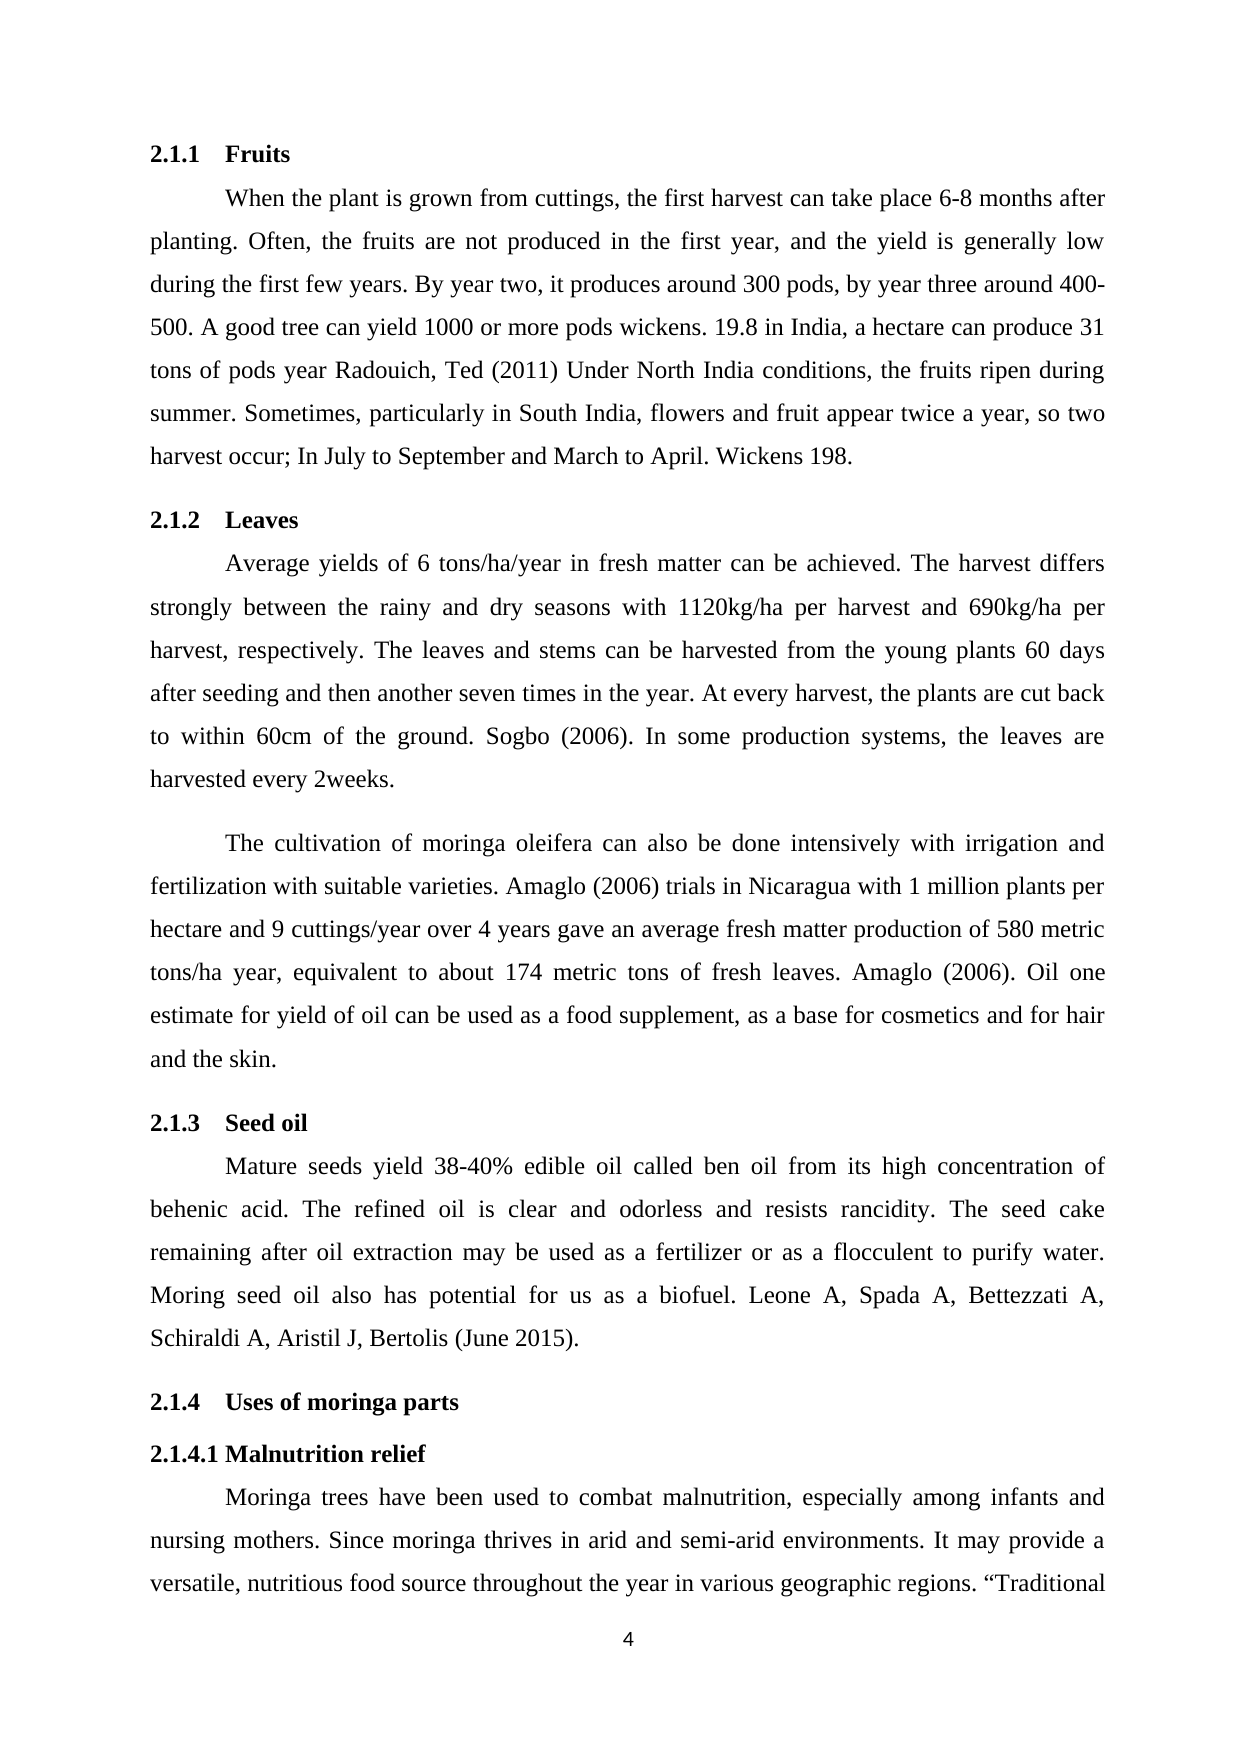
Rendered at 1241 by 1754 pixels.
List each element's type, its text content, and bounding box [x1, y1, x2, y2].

subtitle 2.1.4.1 Malnutrition relief [150, 1439, 1106, 1467]
subtitle 2.1.1 Fruits [150, 139, 1106, 168]
subtitle 2.1.2 Leaves [150, 505, 1106, 534]
text Average yields of 6 tons/ha/year in fresh matter can be achieved. The harvest differs strongly between the rainy and dry seasons with 1120kg/ha per harvest and 690kg/ha per harvest, respectively. The leaves and stems can be harvested from the young plants 60 days after seeding and then another seven times in the year. At every harvest, the plants are cut back to within 60cm of the ground. Sogbo (2006). In some production systems, the leaves are harvested every 2weeks. [150, 548, 1106, 793]
text When the plant is grown from cuttings, the first harvest can take place 6-8 months after planting. Often, the fruits are not produced in the first year, and the yield is generally low during the first few years. By year two, it produces around 300 pods, by year three around 400-500. A good tree can yield 1000 or more pods wickens. 19.8 in India, a hectare can produce 31 tons of pods year Radouich, Ted (2011) Under North India conditions, the fruits ripen during summer. Sometimes, particularly in South India, flowers and fruit appear twice a year, so two harvest occur; In July to September and March to April. Wickens 198. [150, 183, 1106, 470]
subtitle 2.1.4 Uses of moringa parts [150, 1387, 1106, 1416]
text Mature seeds yield 38-40% edible oil called ben oil from its high concentration of behenic acid. The refined oil is clear and odorless and resists rancidity. The seed cake remaining after oil extraction may be used as a fertilizer or as a flocculent to purify water. Moring seed oil also has potential for us as a biofuel. Leone A, Spada A, Bettezzati A, Schiraldi A, Aristil J, Bertolis (June 2015). [150, 1151, 1106, 1352]
subtitle 2.1.3 Seed oil [150, 1108, 1106, 1136]
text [150, 1482, 1106, 1597]
text The cultivation of moringa oleifera can also be done intensively with irrigation and fertilization with suitable varieties. Amaglo (2006) trials in Nicaragua with 1 million plants per hectare and 9 cuttings/year over 4 years gave an average fresh matter production of 580 metric tons/ha year, equivalent to about 174 metric tons of fresh leaves. Amaglo (2006). Oil one estimate for yield of oil can be used as a food supplement, as a base for cosmetics and for hair and the skin. [150, 828, 1106, 1072]
